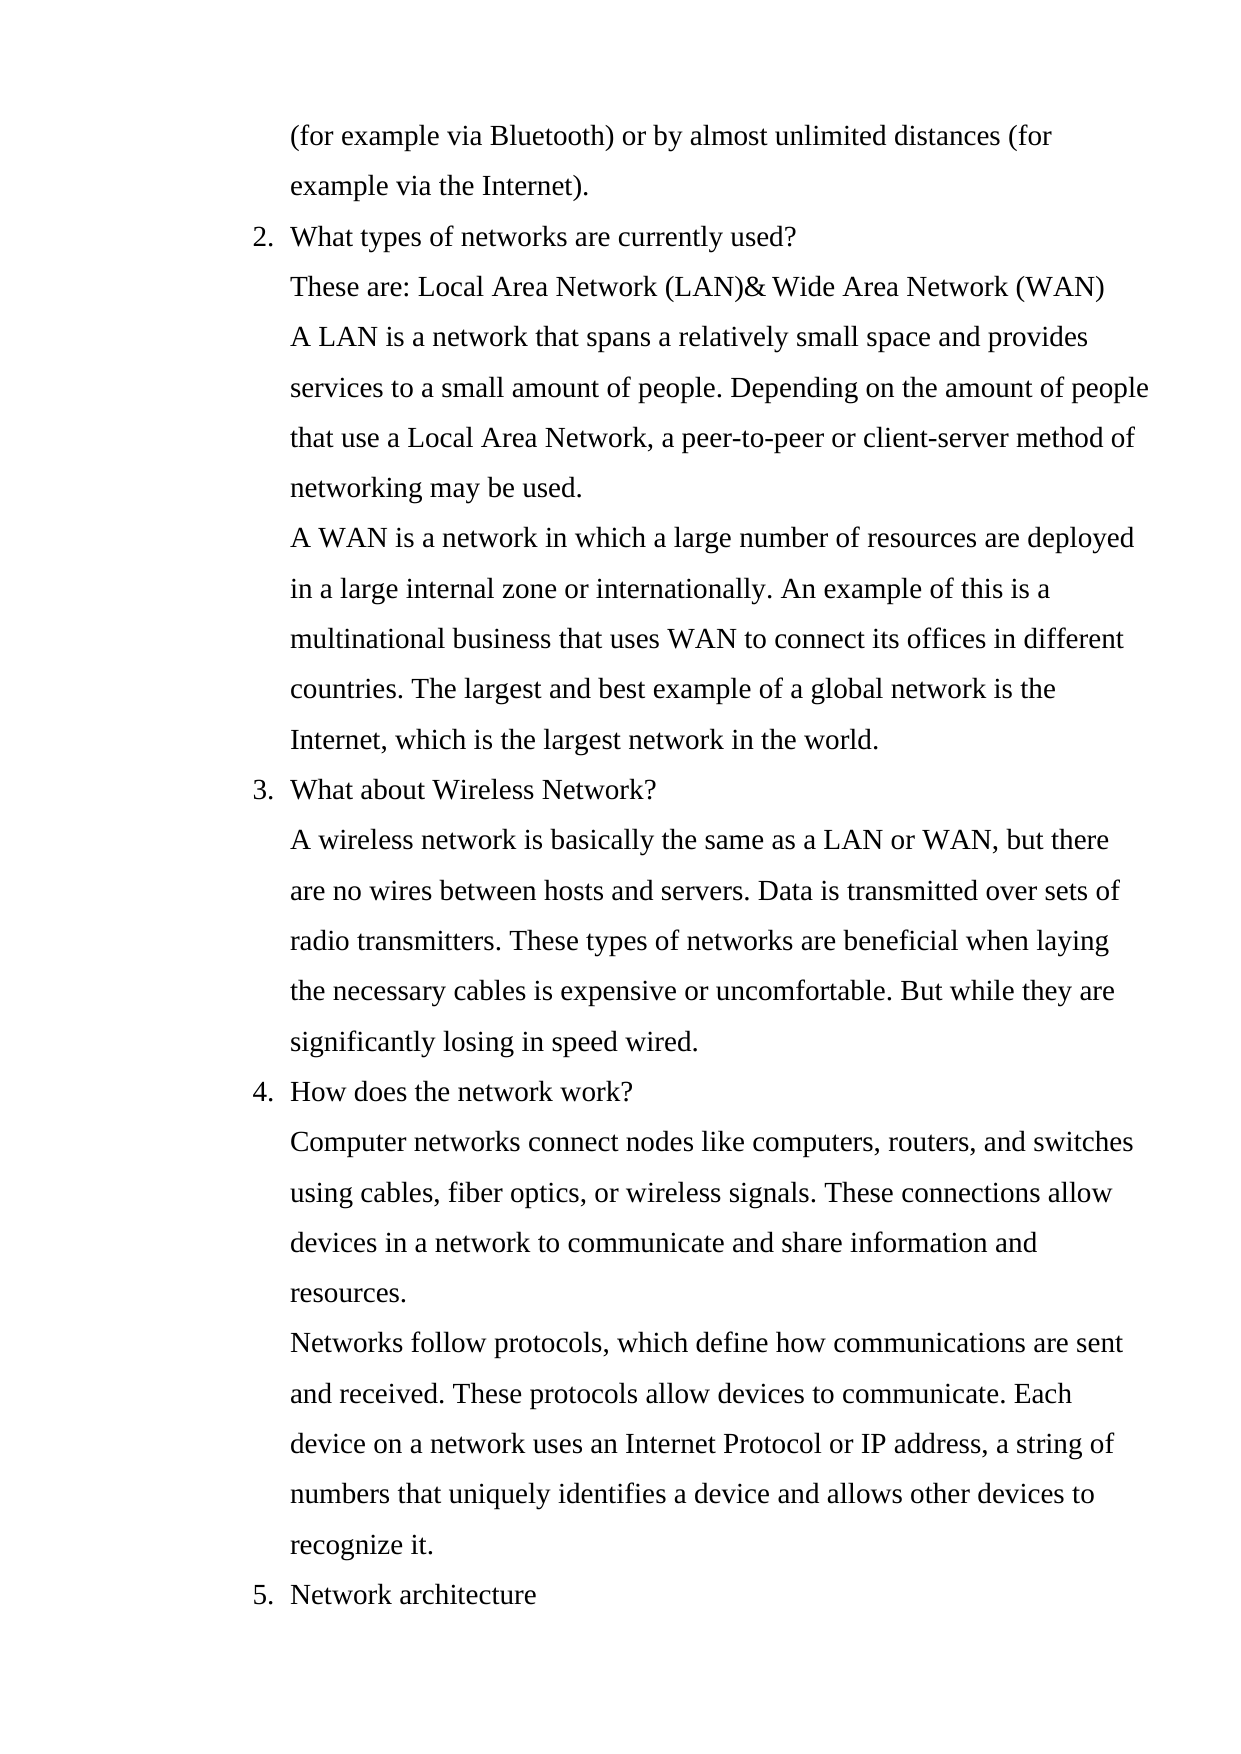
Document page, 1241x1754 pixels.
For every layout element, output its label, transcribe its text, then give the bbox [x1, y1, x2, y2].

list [290, 118, 1152, 202]
list A wireless network is basically the same as a LAN or WAN, but there are no wires between hosts and servers. Data is transmitted over sets of radio transmitters. These types of networks are beneficial when laying the necessary cables is expensive or uncomfortable. But while they are significantly losing in speed wired. [290, 822, 1152, 1057]
list What about Wireless Network? [252, 772, 1152, 806]
list Computer networks connect nodes like computers, routers, and switches using cables, fiber optics, or wireless signals. These connections allow devices in a network to communicate and share information and resources. [290, 1124, 1152, 1309]
list Networks follow protocols, which define how communications are sent and received. These protocols allow devices to communicate. Each device on a network uses an Internet Protocol or IP address, a string of numbers that uniquely identifies a device and allows other devices to recognize it. [290, 1326, 1152, 1560]
list A LAN is a network that spans a relatively small space and provides services to a small amount of people. Depending on the amount of people that use a Local Area Network, a peer-to-peer or client-server method of networking may be used. [290, 319, 1152, 504]
list A WAN is a network in which a large number of resources are deployed in a large internal zone or internationally. An example of this is a multinational business that uses WAN to connect its offices in different countries. The largest and best example of a global network is the Internet, which is the largest network in the world. [290, 521, 1152, 755]
list These are: Local Area Network (LAN)& Wide Area Network (WAN) [290, 269, 1152, 303]
list Network architecture [252, 1577, 1152, 1611]
list How does the network work? [252, 1074, 1152, 1108]
list What types of networks are currently used? [252, 219, 1152, 252]
